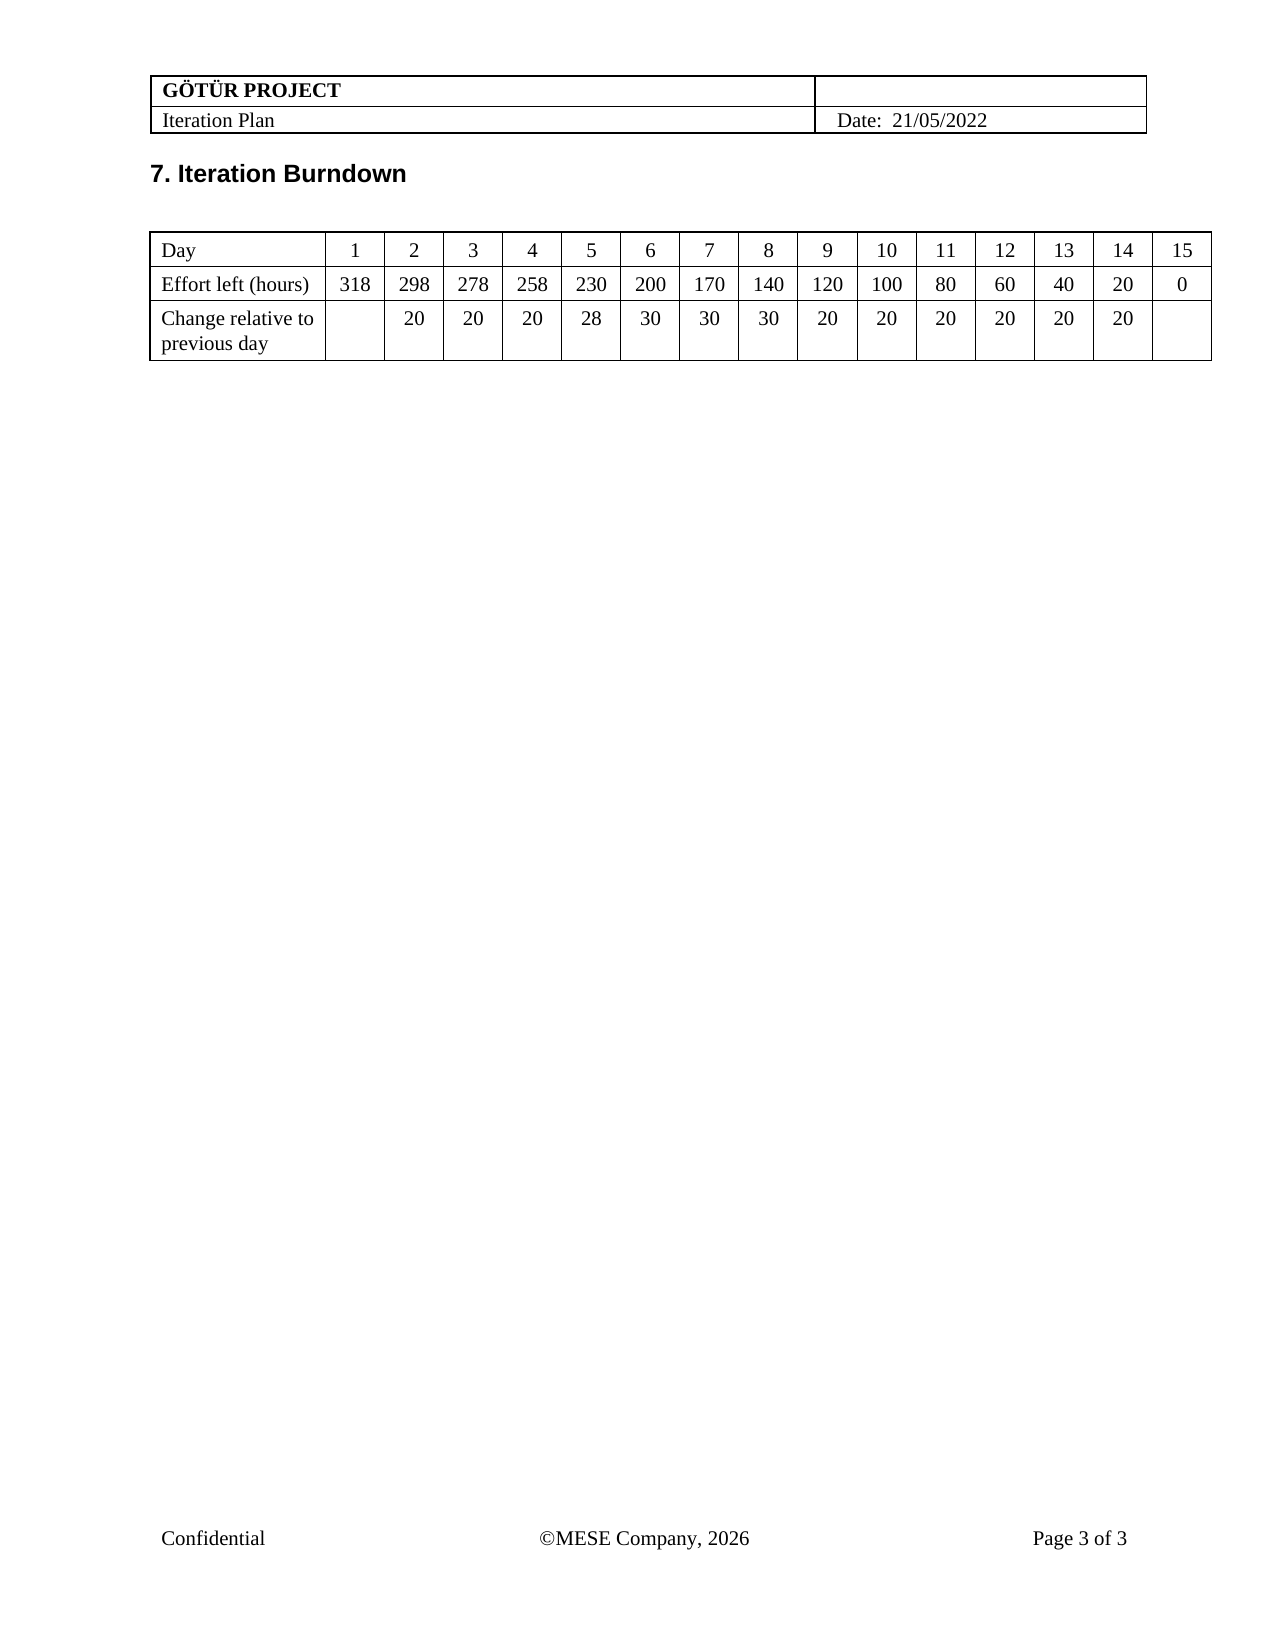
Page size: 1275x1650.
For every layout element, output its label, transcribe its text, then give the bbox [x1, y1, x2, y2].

table_cell [326, 301, 384, 359]
table_header 3 [444, 233, 502, 266]
table_cell [1153, 301, 1211, 359]
table_header 13 [1035, 233, 1093, 266]
table_cell 258 [503, 267, 561, 300]
table_cell 20 [444, 301, 502, 359]
table_cell 20 [385, 301, 443, 359]
table_cell 230 [562, 267, 620, 300]
table_cell 100 [858, 267, 916, 300]
table_cell 20 [976, 301, 1034, 359]
table_header Day [151, 233, 325, 266]
table_cell Change relative to previous day [151, 301, 325, 359]
table_cell 200 [621, 267, 679, 300]
table_header 7 [680, 233, 738, 266]
table_header 6 [621, 233, 679, 266]
table_header 14 [1094, 233, 1152, 266]
table_header 8 [739, 233, 797, 266]
table_cell 20 [503, 301, 561, 359]
table_cell 278 [444, 267, 502, 300]
table_header 11 [917, 233, 975, 266]
table_cell 20 [1035, 301, 1093, 359]
table_cell 298 [385, 267, 443, 300]
table_cell 20 [917, 301, 975, 359]
table_cell 20 [1094, 267, 1152, 300]
table_cell 120 [798, 267, 857, 300]
subtitle 7. Iteration Burndown [150, 159, 1125, 188]
table_cell 0 [1153, 267, 1211, 300]
table_cell 20 [1094, 301, 1152, 359]
table_cell 60 [976, 267, 1034, 300]
table_header 10 [858, 233, 916, 266]
table_header 9 [798, 233, 857, 266]
table_header 4 [503, 233, 561, 266]
table_header 1 [326, 233, 384, 266]
table_cell 20 [798, 301, 857, 359]
table_cell 40 [1035, 267, 1093, 300]
table_cell 30 [680, 301, 738, 359]
table_cell Effort left (hours) [151, 267, 325, 300]
table_cell 318 [326, 267, 384, 300]
table_cell 170 [680, 267, 738, 300]
table_header 12 [976, 233, 1034, 266]
table_cell 30 [739, 301, 797, 359]
table_cell 80 [917, 267, 975, 300]
table_cell 20 [858, 301, 916, 359]
table_cell 140 [739, 267, 797, 300]
table_header 2 [385, 233, 443, 266]
table_header 15 [1153, 233, 1211, 266]
table_cell 30 [621, 301, 679, 359]
table_cell 28 [562, 301, 620, 359]
table_header 5 [562, 233, 620, 266]
